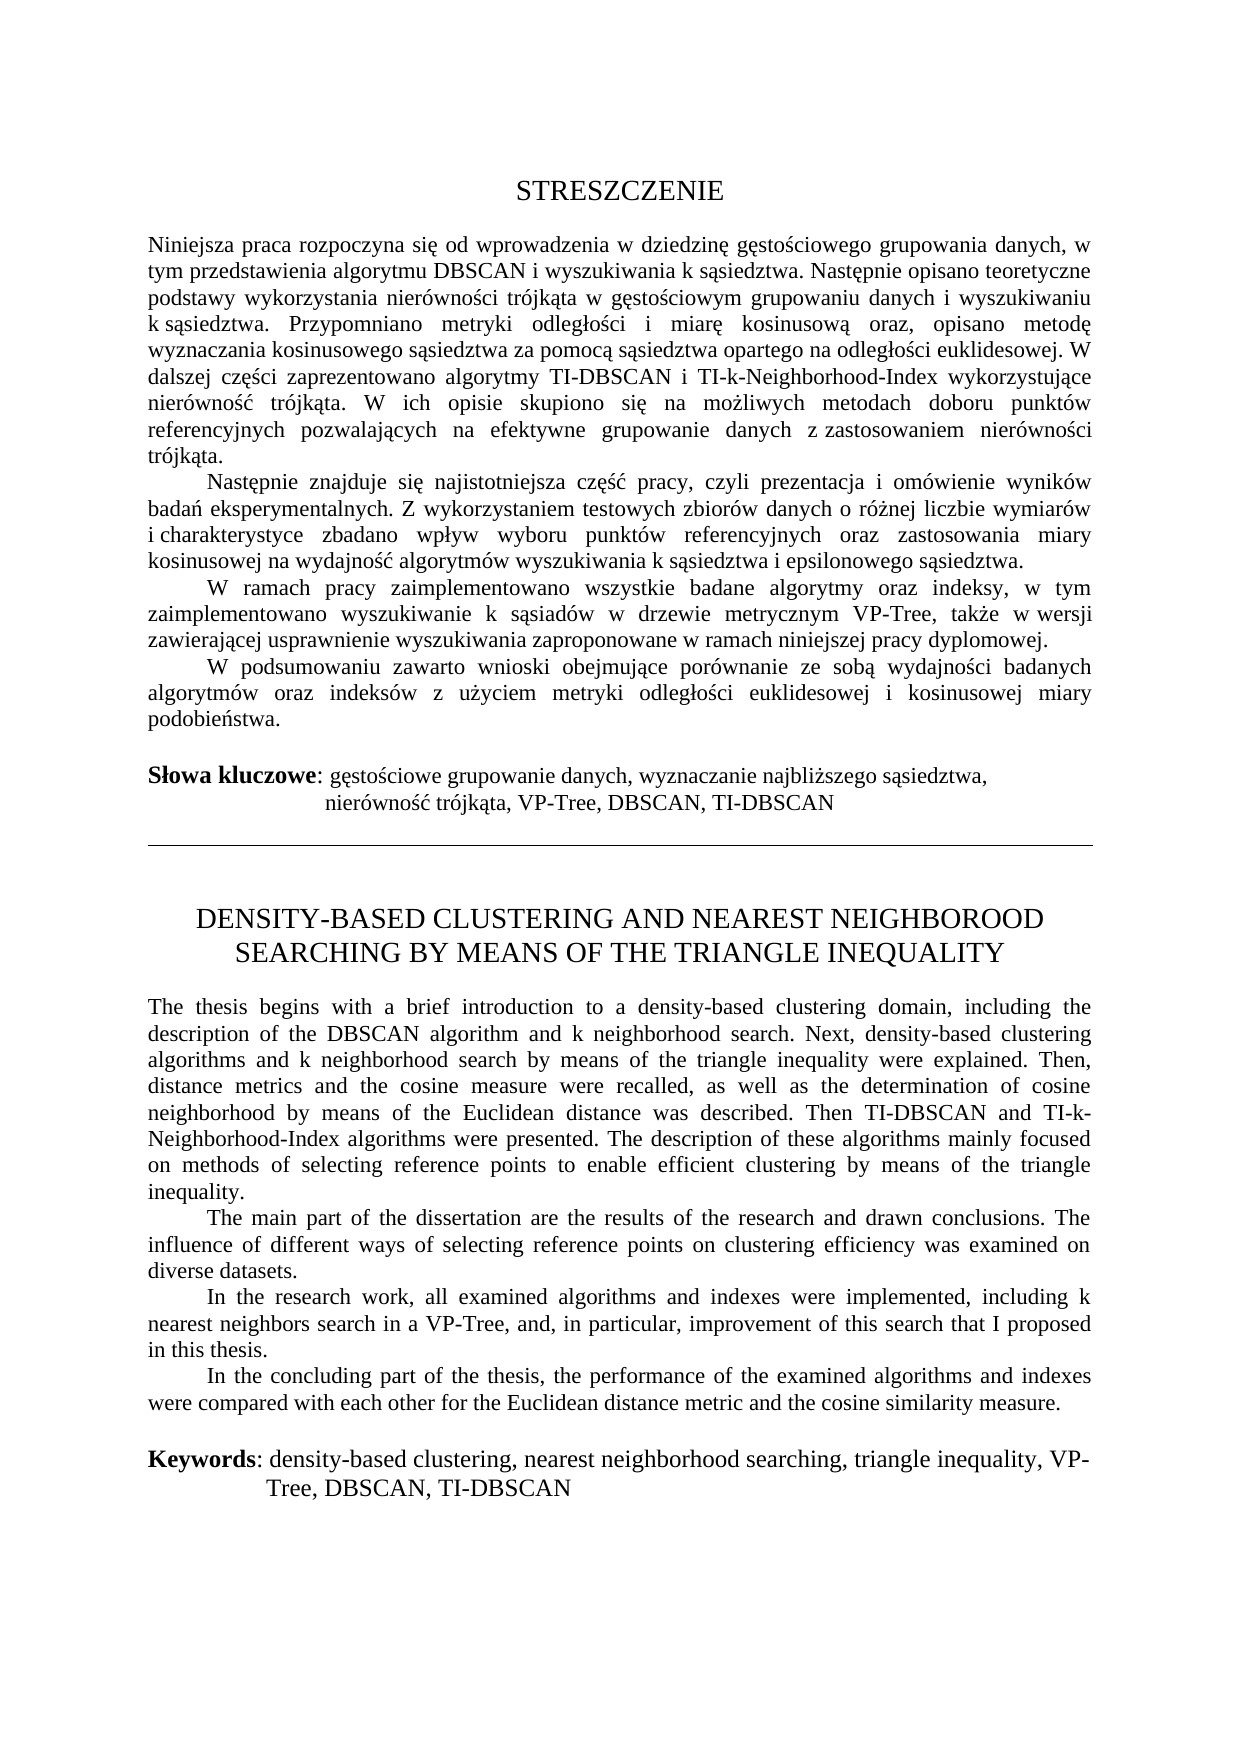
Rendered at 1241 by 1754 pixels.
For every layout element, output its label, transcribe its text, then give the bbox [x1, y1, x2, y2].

subtitle DENSITY-BASED CLUSTERING AND NEAREST NEIGHBOROOD SEARCHING BY MEANS OF THE TRIANGLE INEQUALITY [148, 901, 1093, 968]
text W ramach pracy zaimplementowano wszystkie badane algorytmy oraz indeksy, w tym zaimplementowano wyszukiwanie k sąsiadów w drzewie metrycznym VP-Tree, także w wersji zawierającej usprawnienie wyszukiwania zaproponowane w ramach niniejszej pracy dyplomowej. [148, 574, 1093, 653]
subtitle STRESZCZENIE [148, 173, 1093, 206]
text Następnie znajduje się najistotniejsza część pracy, czyli prezentacja i omówienie wyników badań eksperymentalnych. Z wykorzystaniem testowych zbiorów danych o różnej liczbie wymiarów i charakterystyce zbadano wpływ wyboru punktów referencyjnych oraz zastosowania miary kosinusowej na wydajność algorytmów wyszukiwania k sąsiedztwa i epsilonowego sąsiedztwa. [148, 468, 1093, 574]
text Keywords: density-based clustering, nearest neighborhood searching, triangle inequality, VP-Tree, DBSCAN, TI-DBSCAN [148, 1444, 1093, 1501]
text In the research work, all examined algorithms and indexes were implemented, including k nearest neighbors search in a VP-Tree, and, in particular, improvement of this search that I proposed in this thesis. [148, 1283, 1093, 1362]
text Niniejsza praca rozpoczyna się od wprowadzenia w dziedzinę gęstościowego grupowania danych, w tym przedstawienia algorytmu DBSCAN i wyszukiwania k sąsiedztwa. Następnie opisano teoretyczne podstawy wykorzystania nierówności trójkąta w gęstościowym grupowaniu danych i wyszukiwaniu k sąsiedztwa. Przypomniano metryki odległości i miarę kosinusową oraz, opisano metodę wyznaczania kosinusowego sąsiedztwa za pomocą sąsiedztwa opartego na odległości euklidesowej. W dalszej części zaprezentowano algorytmy TI-DBSCAN i TI-k-Neighborhood-Index wykorzystujące nierówność trójkąta. W ich opisie skupiono się na możliwych metodach doboru punktów referencyjnych pozwalających na efektywne grupowanie danych z zastosowaniem nierówności trójkąta. [148, 231, 1093, 468]
text The main part of the dissertation are the results of the research and drawn conclusions. The influence of different ways of selecting reference points on clustering efficiency was examined on diverse datasets. [148, 1204, 1093, 1283]
text Słowa kluczowe: gęstościowe grupowanie danych, wyznaczanie najbliższego sąsiedztwa, nierówność trójkąta, VP-Tree, DBSCAN, TI-DBSCAN [148, 761, 1093, 816]
text W podsumowaniu zawarto wnioski obejmujące porównanie ze sobą wydajności badanych algorytmów oraz indeksów z użyciem metryki odległości euklidesowej i kosinusowej miary podobieństwa. [148, 653, 1093, 732]
text In the concluding part of the thesis, the performance of the examined algorithms and indexes were compared with each other for the Euclidean distance metric and the cosine similarity measure. [148, 1362, 1093, 1415]
text The thesis begins with a brief introduction to a density-based clustering domain, including the description of the DBSCAN algorithm and k neighborhood search. Next, density-based clustering algorithms and k neighborhood search by means of the triangle inequality were explained. Then, distance metrics and the cosine measure were recalled, as well as the determination of cosine neighborhood by means of the Euclidean distance was described. Then TI-DBSCAN and TI-k-Neighborhood-Index algorithms were presented. The description of these algorithms mainly focused on methods of selecting reference points to enable efficient clustering by means of the triangle inequality. [148, 993, 1093, 1204]
